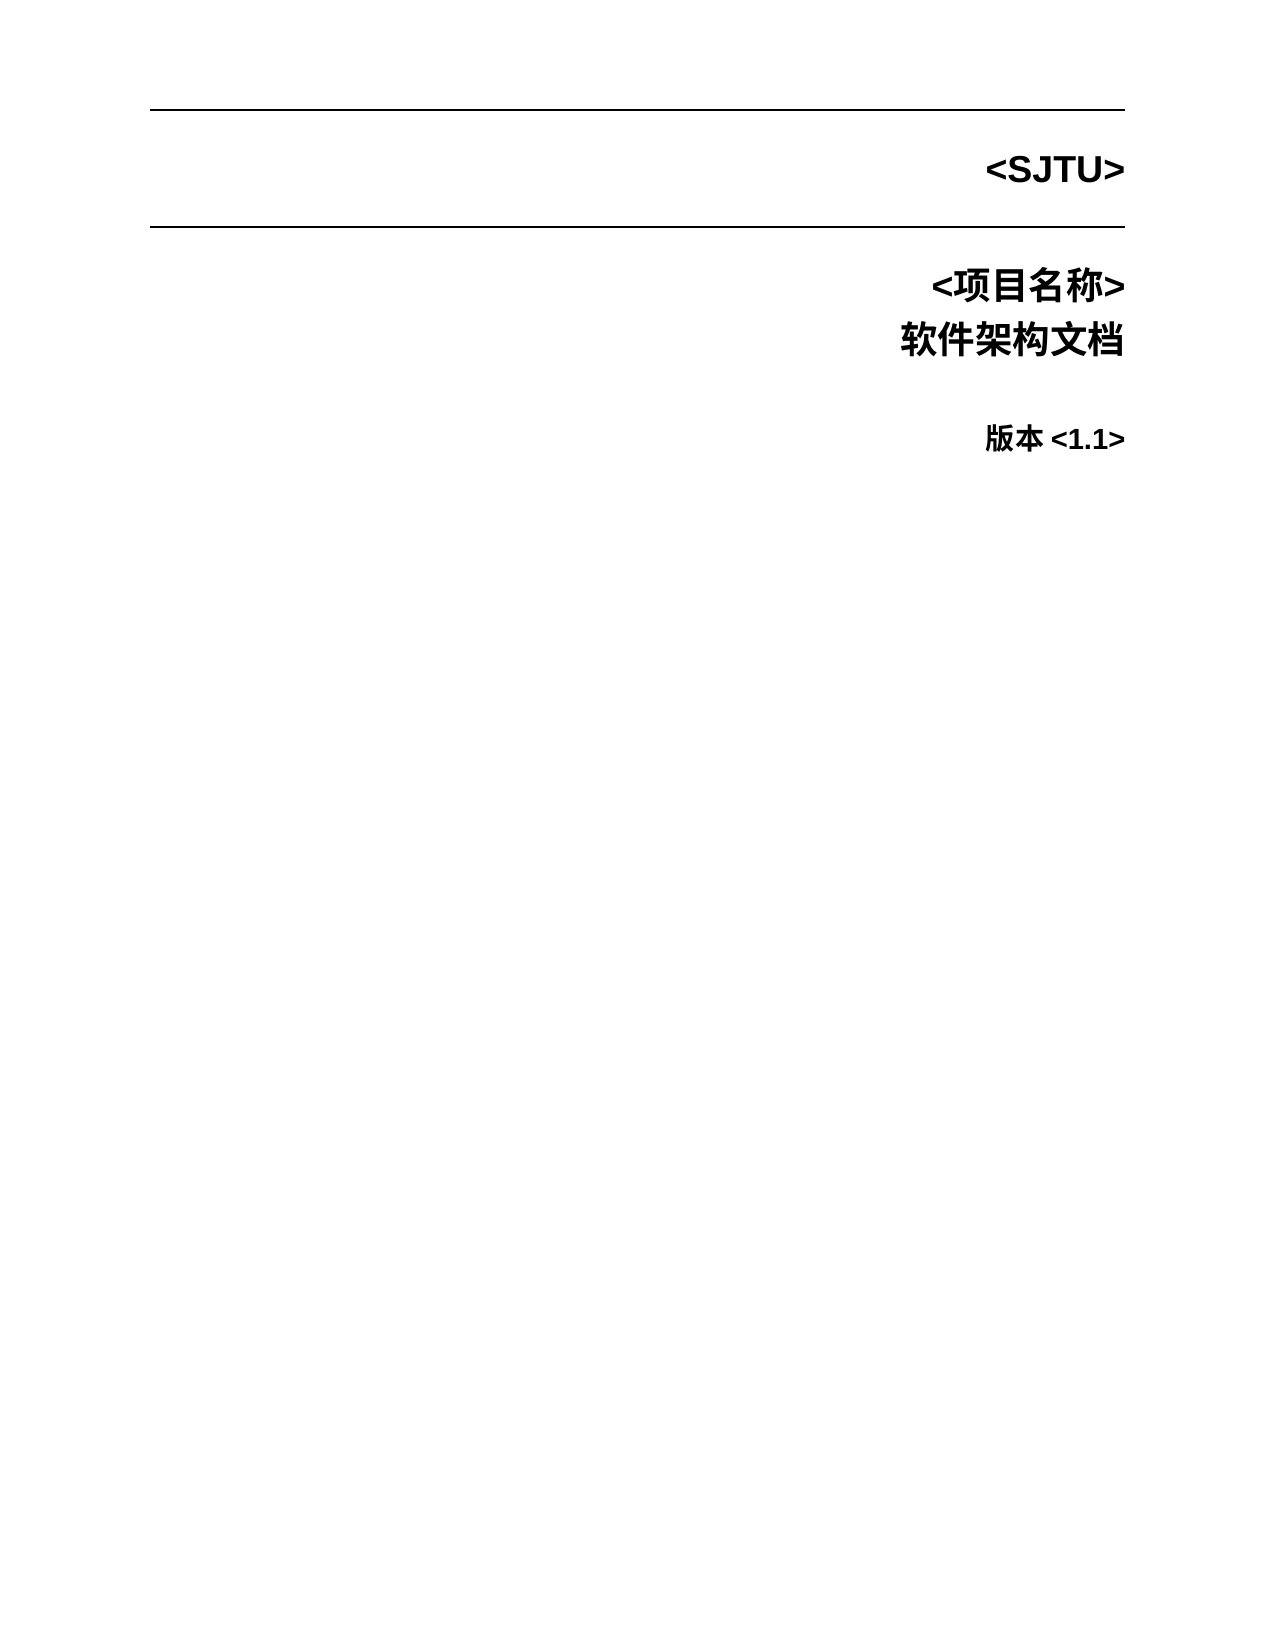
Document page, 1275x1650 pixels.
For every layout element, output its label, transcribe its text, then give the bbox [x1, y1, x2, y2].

title 版本 <1.1> [150, 416, 1125, 458]
title <交我赚——基金分析系统> [150, 256, 1125, 310]
title 软件架构文档 [150, 310, 1125, 364]
